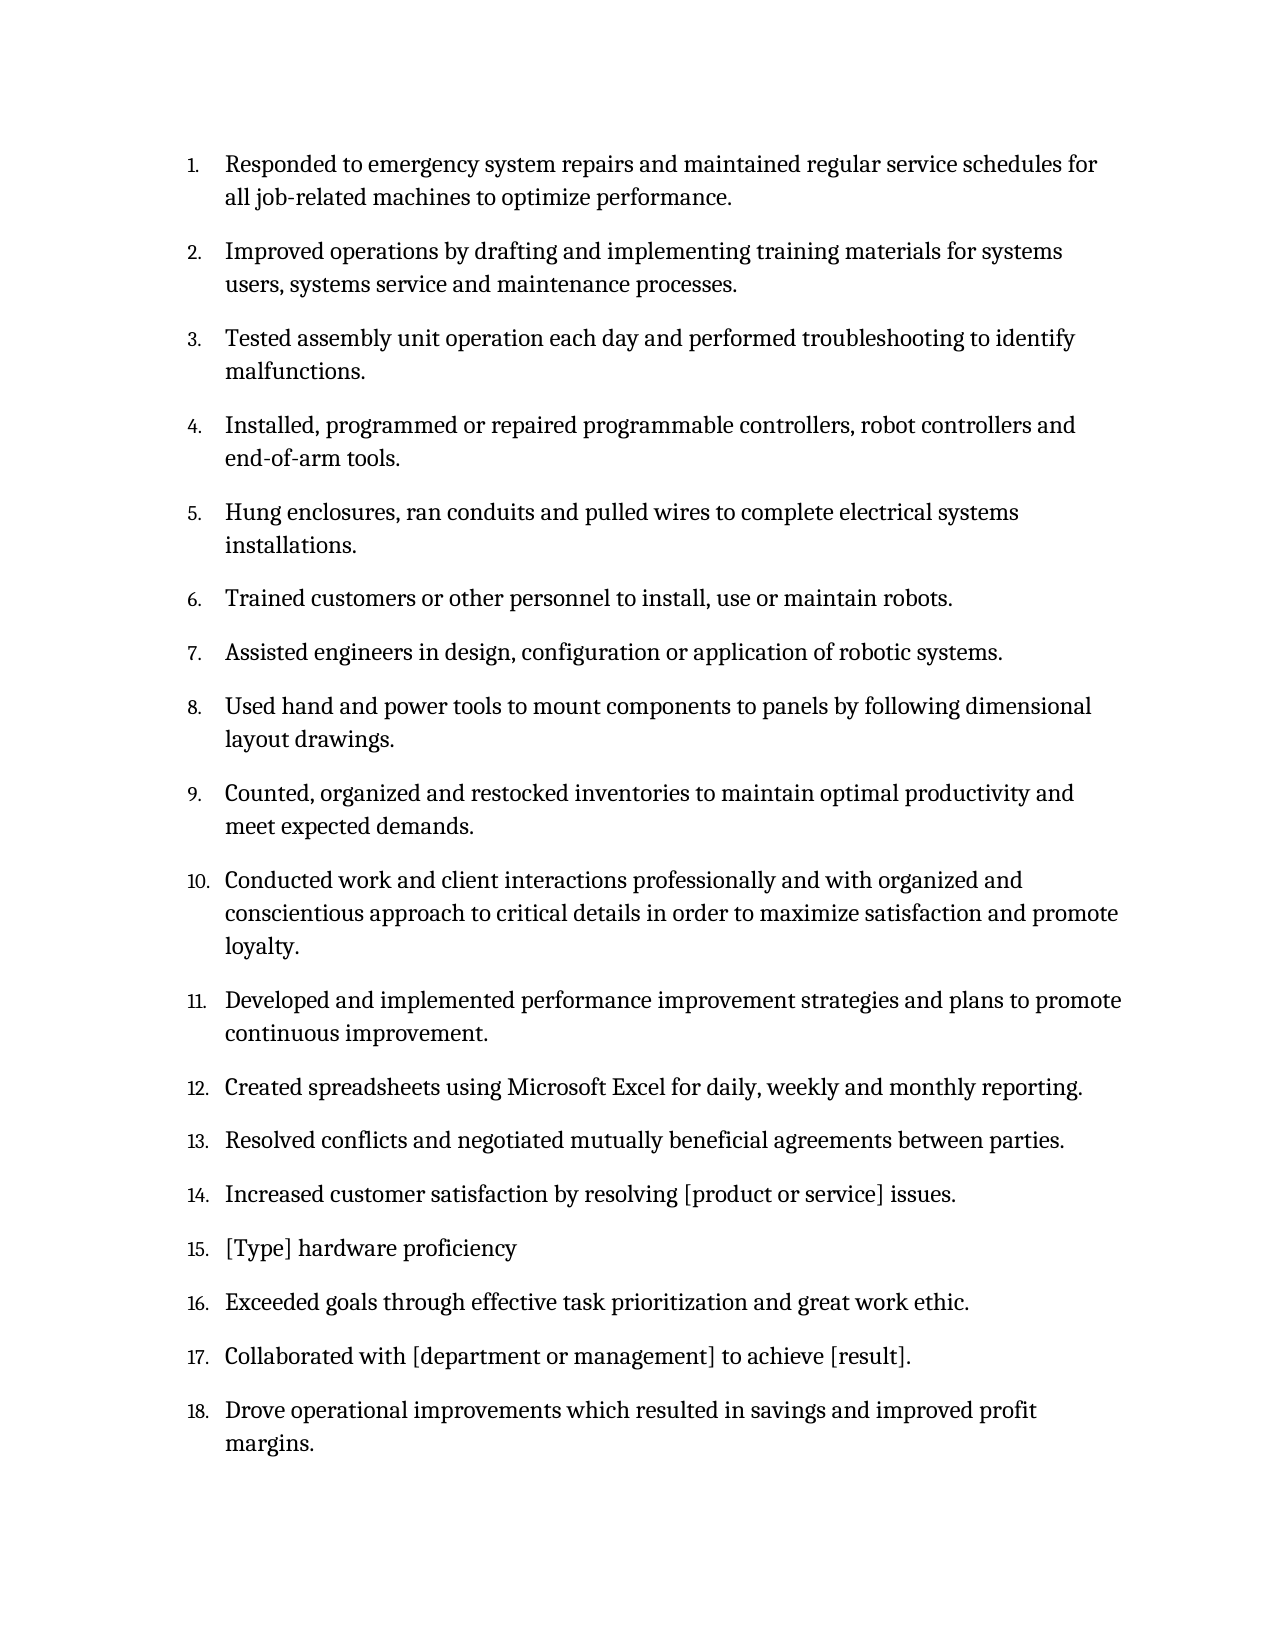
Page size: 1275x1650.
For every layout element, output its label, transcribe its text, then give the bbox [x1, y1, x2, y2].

list Conducted work and client interactions professionally and with organized and conscientious approach to critical details in order to maximize satisfaction and promote loyalty. [187, 866, 1125, 961]
list Collaborated with [department or management] to achieve [result]. [187, 1342, 1125, 1371]
list Tested assembly unit operation each day and performed troubleshooting to identify malfunctions. [187, 324, 1125, 386]
list Drove operational improvements which resulted in savings and improved profit margins. [187, 1396, 1125, 1457]
list Exceeded goals through effective task prioritization and great work ethic. [187, 1288, 1125, 1317]
list Improved operations by drafting and implementing training materials for systems users, systems service and maintenance processes. [187, 237, 1125, 299]
list Resolved conflicts and negotiated mutually beneficial agreements between parties. [187, 1126, 1125, 1155]
list Counted, organized and restocked inventories to maintain optimal productivity and meet expected demands. [187, 779, 1125, 841]
list Responded to emergency system repairs and maintained regular service schedules for all job-related machines to optimize performance. [187, 150, 1125, 212]
list Trained customers or other personnel to install, use or maintain robots. [187, 584, 1125, 613]
list Assisted engineers in design, configuration or application of robotic systems. [187, 638, 1125, 667]
list Created spreadsheets using Microsoft Excel for daily, weekly and monthly reporting. [187, 1073, 1125, 1101]
list Developed and implemented performance improvement strategies and plans to promote continuous improvement. [187, 986, 1125, 1047]
list Increased customer satisfaction by resolving [product or service] issues. [187, 1180, 1125, 1209]
list [Type] hardware proficiency [187, 1234, 1125, 1263]
list Hung enclosures, ran conduits and pulled wires to complete electrical systems installations. [187, 497, 1125, 559]
list Installed, programmed or repaired programmable controllers, robot controllers and end-of-arm tools. [187, 411, 1125, 472]
list Used hand and power tools to mount components to panels by following dimensional layout drawings. [187, 692, 1125, 754]
